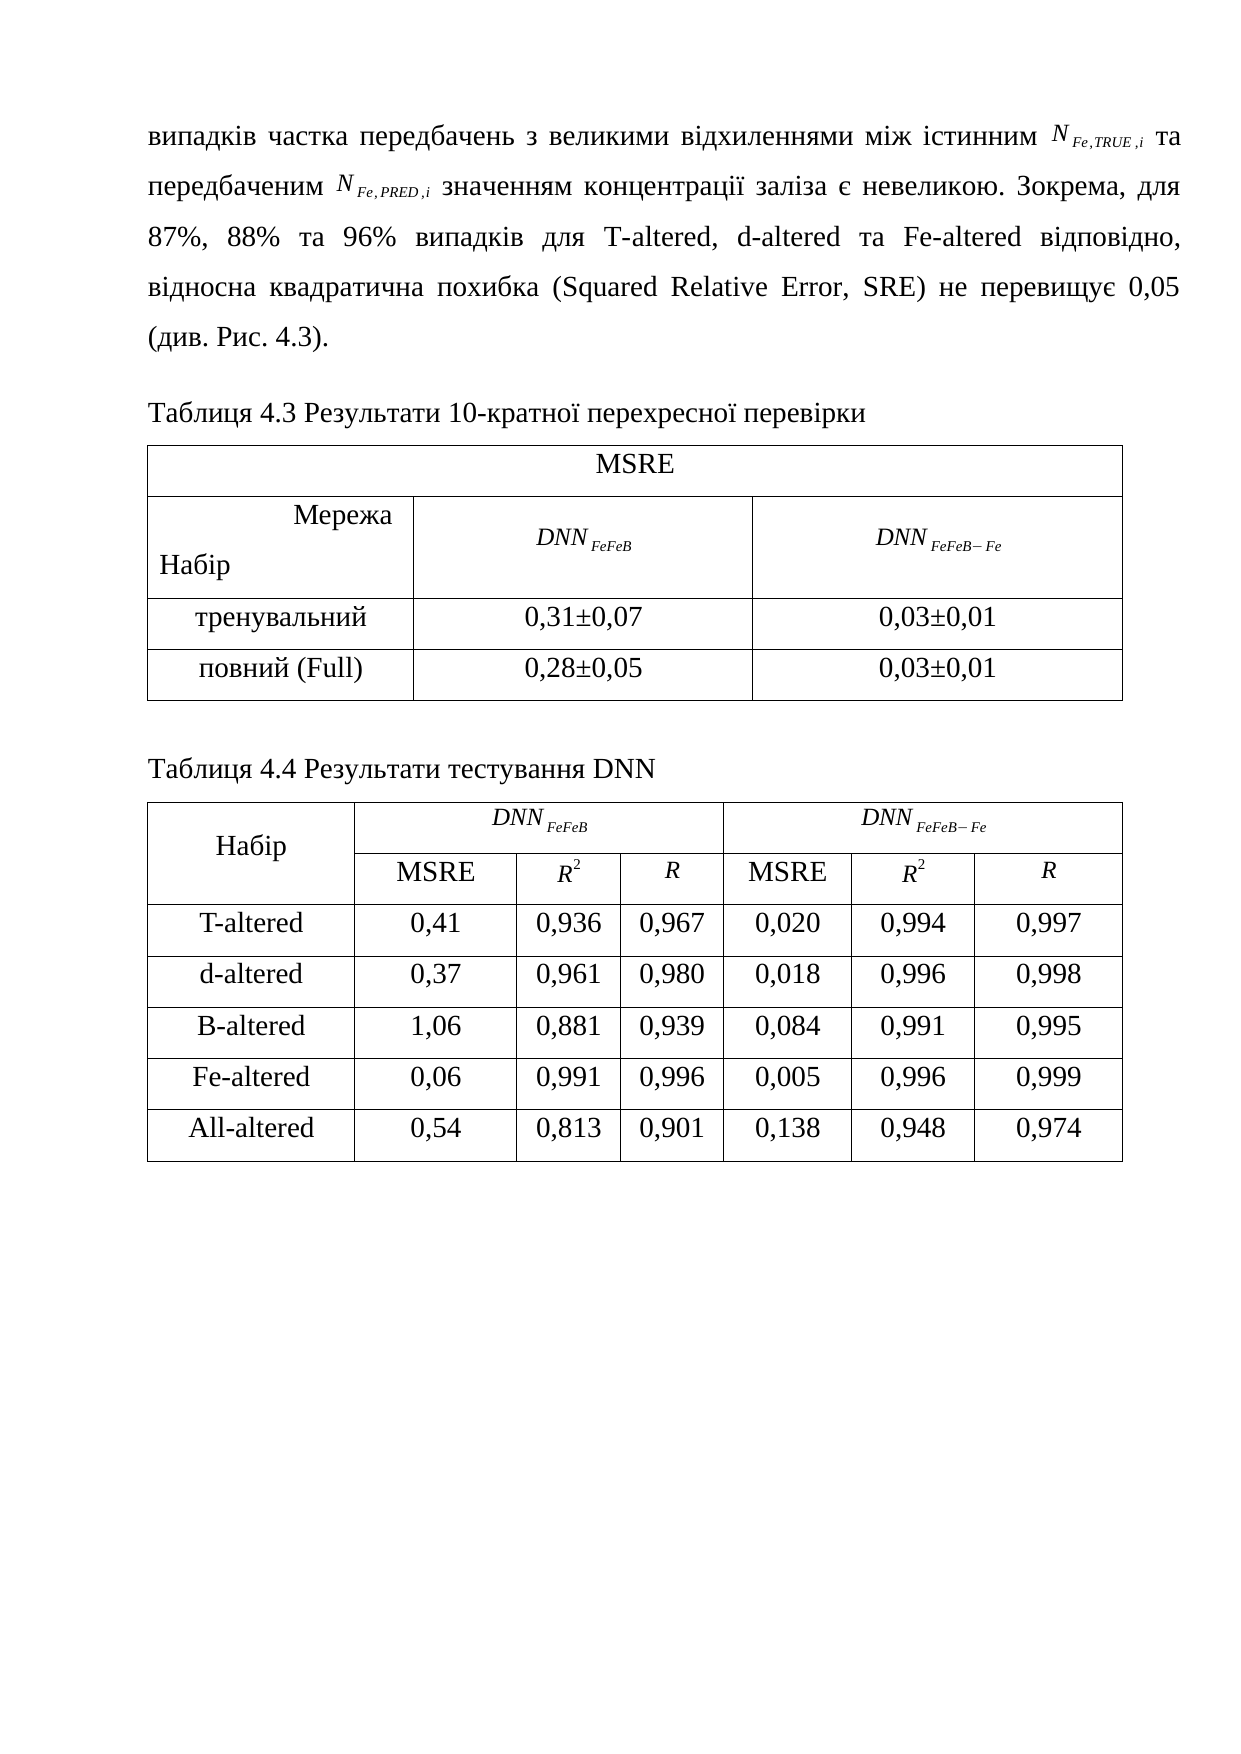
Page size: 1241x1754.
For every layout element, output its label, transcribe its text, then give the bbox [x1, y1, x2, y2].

table_cell 0,54 [355, 1110, 516, 1161]
table_cell [975, 854, 1122, 904]
table_cell тренувальний [148, 599, 413, 649]
table_cell 0,998 [975, 957, 1122, 1007]
table_cell 0,974 [975, 1110, 1122, 1161]
table_header Набір [148, 803, 354, 904]
table_header MSRE [148, 446, 1122, 496]
table_header [355, 803, 723, 853]
table_cell повний (Full) [148, 650, 413, 700]
table_cell 0,999 [975, 1059, 1122, 1109]
table_cell [753, 497, 1122, 598]
table_cell 0,967 [621, 905, 723, 956]
table_cell 0,994 [852, 905, 974, 956]
table_cell 0,980 [621, 957, 723, 1007]
table_cell 0,41 [355, 905, 516, 956]
table_cell [414, 497, 752, 598]
table_cell MSRE [724, 854, 851, 904]
table_cell 1,06 [355, 1008, 516, 1058]
table_cell 0,881 [517, 1008, 620, 1058]
text Таблиця 4.4 Результати тестування DNN [148, 752, 1181, 785]
table_cell 0,37 [355, 957, 516, 1007]
table_cell 0,936 [517, 905, 620, 956]
table_cell 0,991 [852, 1008, 974, 1058]
table_cell 0,996 [621, 1059, 723, 1109]
table_cell 0,995 [975, 1008, 1122, 1058]
table_cell [517, 854, 620, 904]
table_cell B-altered [148, 1008, 354, 1058]
table_cell 0,948 [852, 1110, 974, 1161]
table_cell d-altered [148, 957, 354, 1007]
table_cell 0,020 [724, 905, 851, 956]
table_cell 0,03±0,01 [753, 650, 1122, 700]
table_cell Fe-altered [148, 1059, 354, 1109]
table_cell 0,03±0,01 [753, 599, 1122, 649]
table_cell 0,084 [724, 1008, 851, 1058]
table_cell All-altered [148, 1110, 354, 1161]
table_cell 0,996 [852, 957, 974, 1007]
table_cell 0,31±0,07 [414, 599, 752, 649]
table_cell 0,901 [621, 1110, 723, 1161]
table_cell T-altered [148, 905, 354, 956]
table_cell 0,06 [355, 1059, 516, 1109]
table_cell 0,961 [517, 957, 620, 1007]
text Таблиця 4.3 Результати 10-кратної перехресної перевірки [148, 395, 1181, 428]
table_cell [852, 854, 974, 904]
table_cell 0,005 [724, 1059, 851, 1109]
table_header [724, 803, 1122, 853]
table_cell 0,996 [852, 1059, 974, 1109]
table_cell 0,28±0,05 [414, 650, 752, 700]
table_cell 0,997 [975, 905, 1122, 956]
table_cell 0,018 [724, 957, 851, 1007]
table_cell 0,813 [517, 1110, 620, 1161]
table_cell [621, 854, 723, 904]
table_cell MSRE [355, 854, 516, 904]
table_cell Мережа Набір [148, 497, 413, 598]
table_cell 0,939 [621, 1008, 723, 1058]
table_cell 0,991 [517, 1059, 620, 1109]
table_cell 0,138 [724, 1110, 851, 1161]
